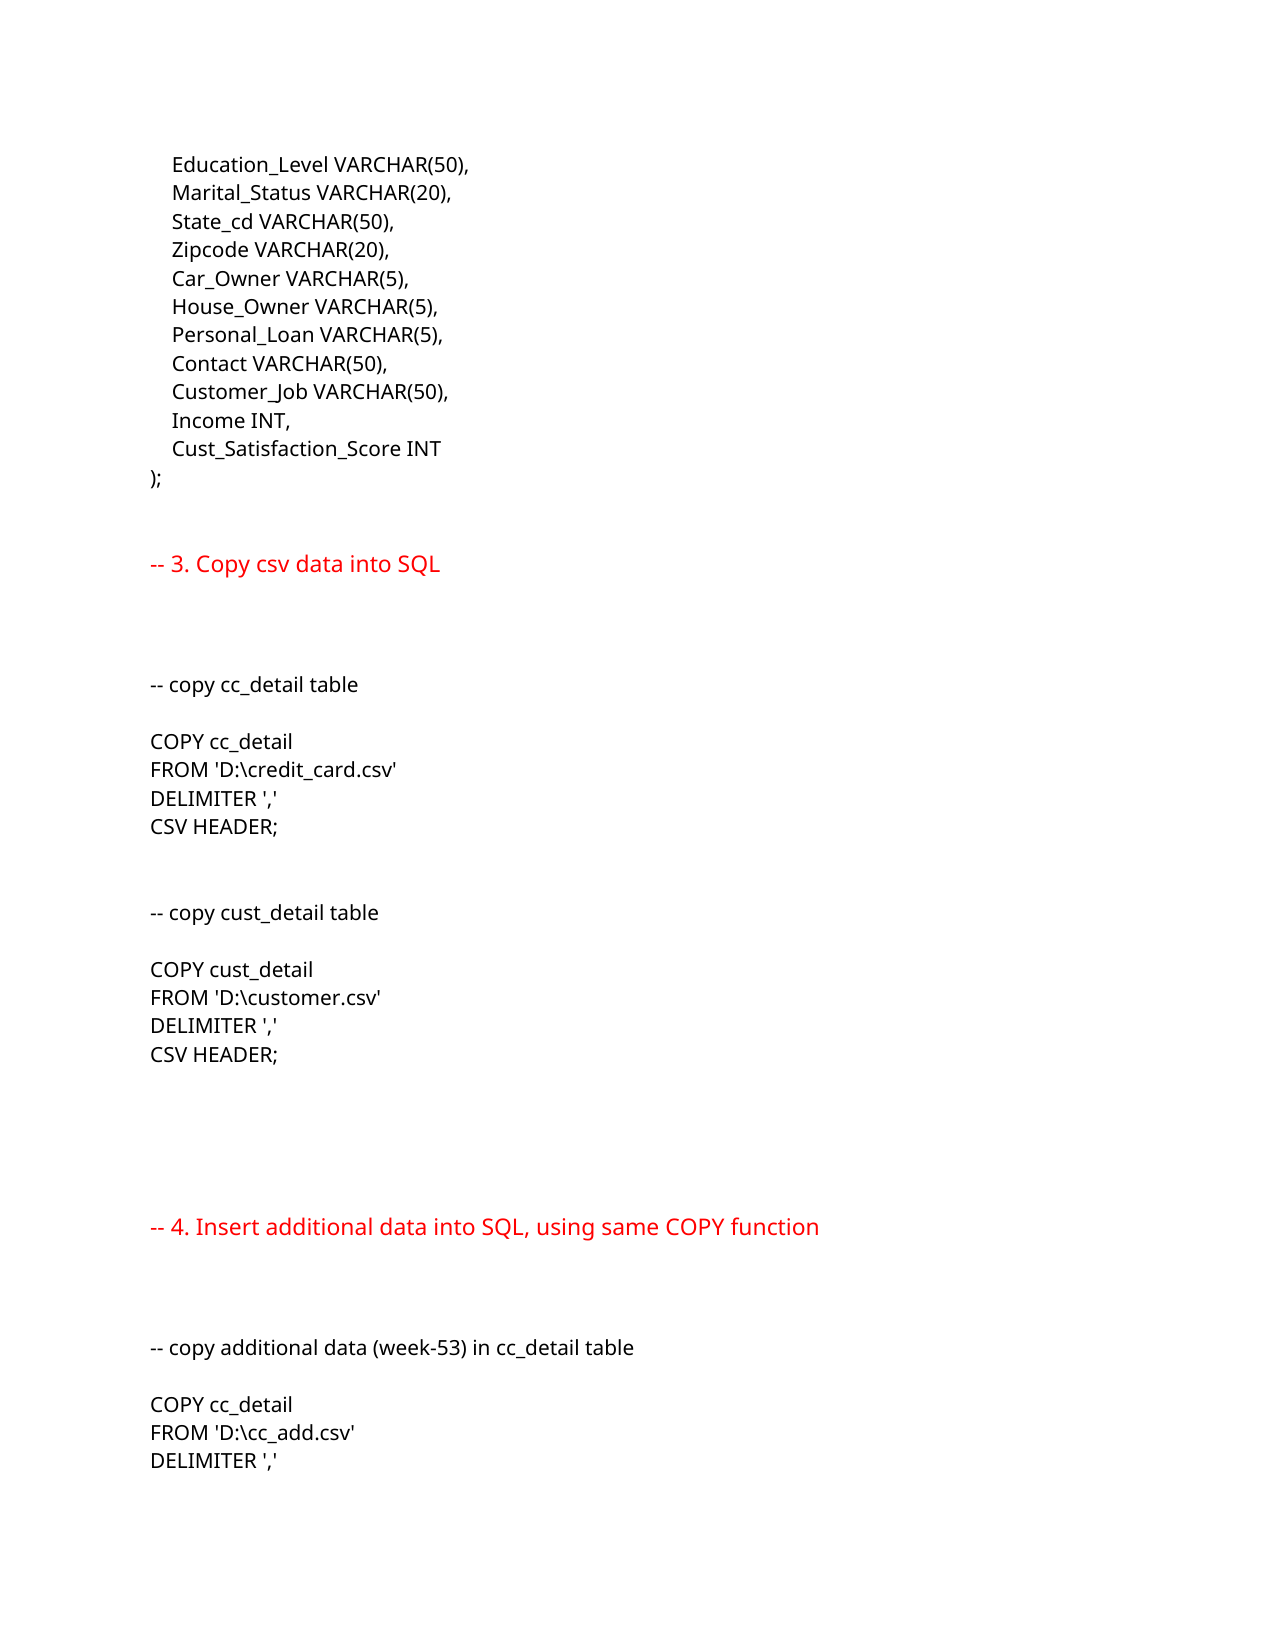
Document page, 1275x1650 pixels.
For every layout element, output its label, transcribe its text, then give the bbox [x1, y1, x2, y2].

text CSV HEADER; [150, 1040, 1125, 1068]
text Cust_Satisfaction_Score INT [150, 434, 1125, 463]
text Income INT, [150, 406, 1125, 434]
text CSV HEADER; [150, 812, 1125, 841]
text ); [150, 463, 1125, 491]
text Car_Owner VARCHAR(5), [150, 264, 1125, 292]
text DELIMITER ',' [150, 1012, 1125, 1040]
text -- copy additional data (week-53) in cc_detail table [150, 1333, 1125, 1361]
text FROM 'D:\credit_card.csv' [150, 756, 1125, 784]
text FROM 'D:\customer.csv' [150, 983, 1125, 1012]
text -- 3. Copy csv data into SQL [150, 548, 1125, 579]
text Education_Level VARCHAR(50), [150, 150, 1125, 178]
text COPY cust_detail [150, 955, 1125, 983]
text -- copy cc_detail table [150, 670, 1125, 699]
text Marital_Status VARCHAR(20), [150, 178, 1125, 207]
text -- 4. Insert additional data into SQL, using same COPY function [150, 1211, 1125, 1242]
text COPY cc_detail [150, 1390, 1125, 1418]
text House_Owner VARCHAR(5), [150, 292, 1125, 321]
text Zipcode VARCHAR(20), [150, 235, 1125, 264]
text -- copy cust_detail table [150, 898, 1125, 926]
text State_cd VARCHAR(50), [150, 207, 1125, 235]
text COPY cc_detail [150, 727, 1125, 756]
text Personal_Loan VARCHAR(5), [150, 321, 1125, 349]
text Customer_Job VARCHAR(50), [150, 377, 1125, 406]
text FROM 'D:\cc_add.csv' [150, 1418, 1125, 1447]
text DELIMITER ',' [150, 1447, 1125, 1475]
text Contact VARCHAR(50), [150, 349, 1125, 377]
text DELIMITER ',' [150, 784, 1125, 812]
